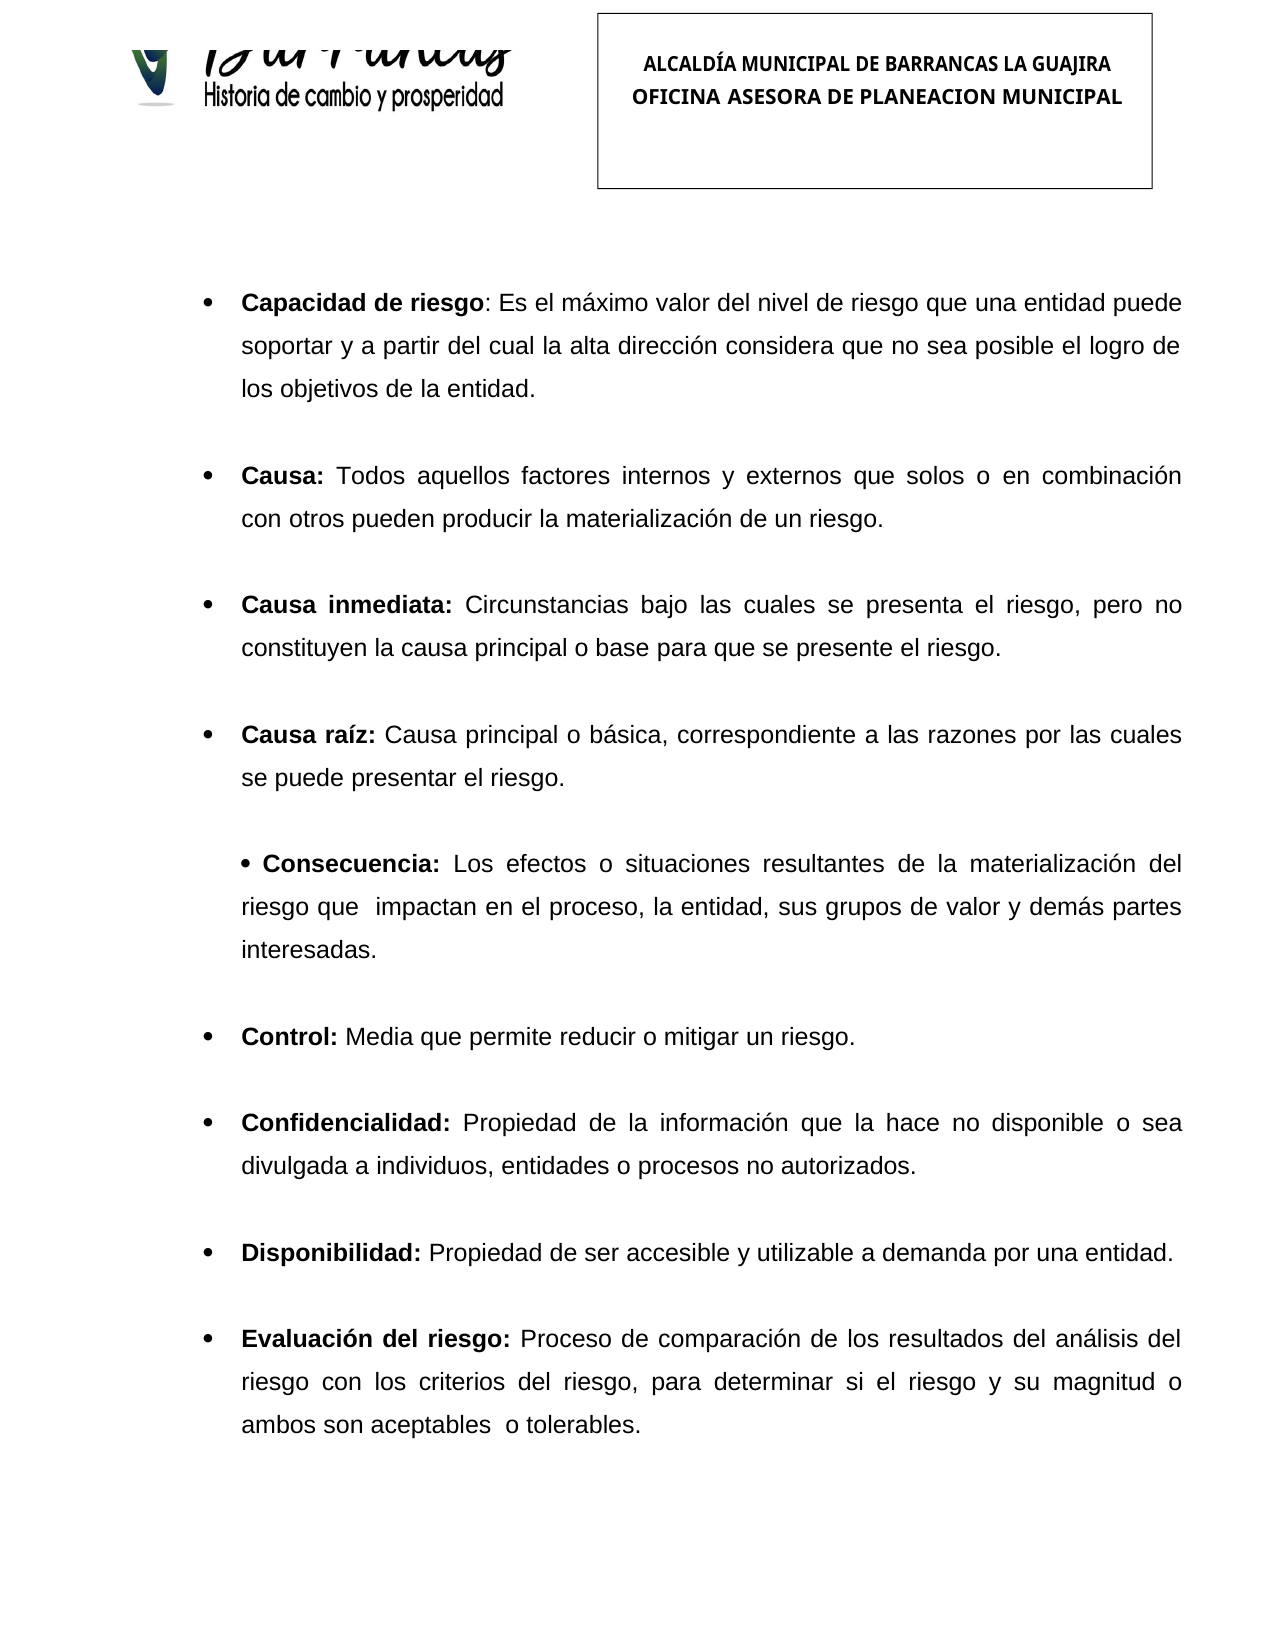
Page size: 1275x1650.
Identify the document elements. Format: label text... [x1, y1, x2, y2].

list Causa inmediata: Circunstancias bajo las cuales se presenta el riesgo, pero no constituyen la causa principal o base para que se presente el riesgo. [203, 590, 1182, 662]
list Control: Media que permite reducir o mitigar un riesgo. [203, 1022, 1182, 1051]
list Confidencialidad: Propiedad de la información que la hace no disponible o sea divulgada a individuos, entidades o procesos no autorizados. [203, 1108, 1182, 1180]
list Evaluación del riesgo: Proceso de comparación de los resultados del análisis del riesgo con los criterios del riesgo, para determinar si el riesgo y su magnitud o ambos son aceptables o tolerables. [203, 1324, 1182, 1439]
list Disponibilidad: Propiedad de ser accesible y utilizable a demanda por una entidad. [203, 1238, 1182, 1266]
list Causa: Todos aquellos factores internos y externos que solos o en combinación con otros pueden producir la materialización de un riesgo. [203, 461, 1182, 533]
picture [117, 50, 528, 114]
list Consecuencia: Los efectos o situaciones resultantes de la materialización del riesgo que impactan en el proceso, la entidad, sus grupos de valor y demás partes interesadas. [241, 849, 1182, 964]
list Causa raíz: Causa principal o básica, correspondiente a las razones por las cuales se puede presentar el riesgo. [203, 720, 1182, 792]
list Capacidad de riesgo: Es el máximo valor del nivel de riesgo que una entidad puede soportar y a partir del cual la alta dirección considera que no sea posible el logro de los objetivos de la entidad. [203, 288, 1182, 403]
